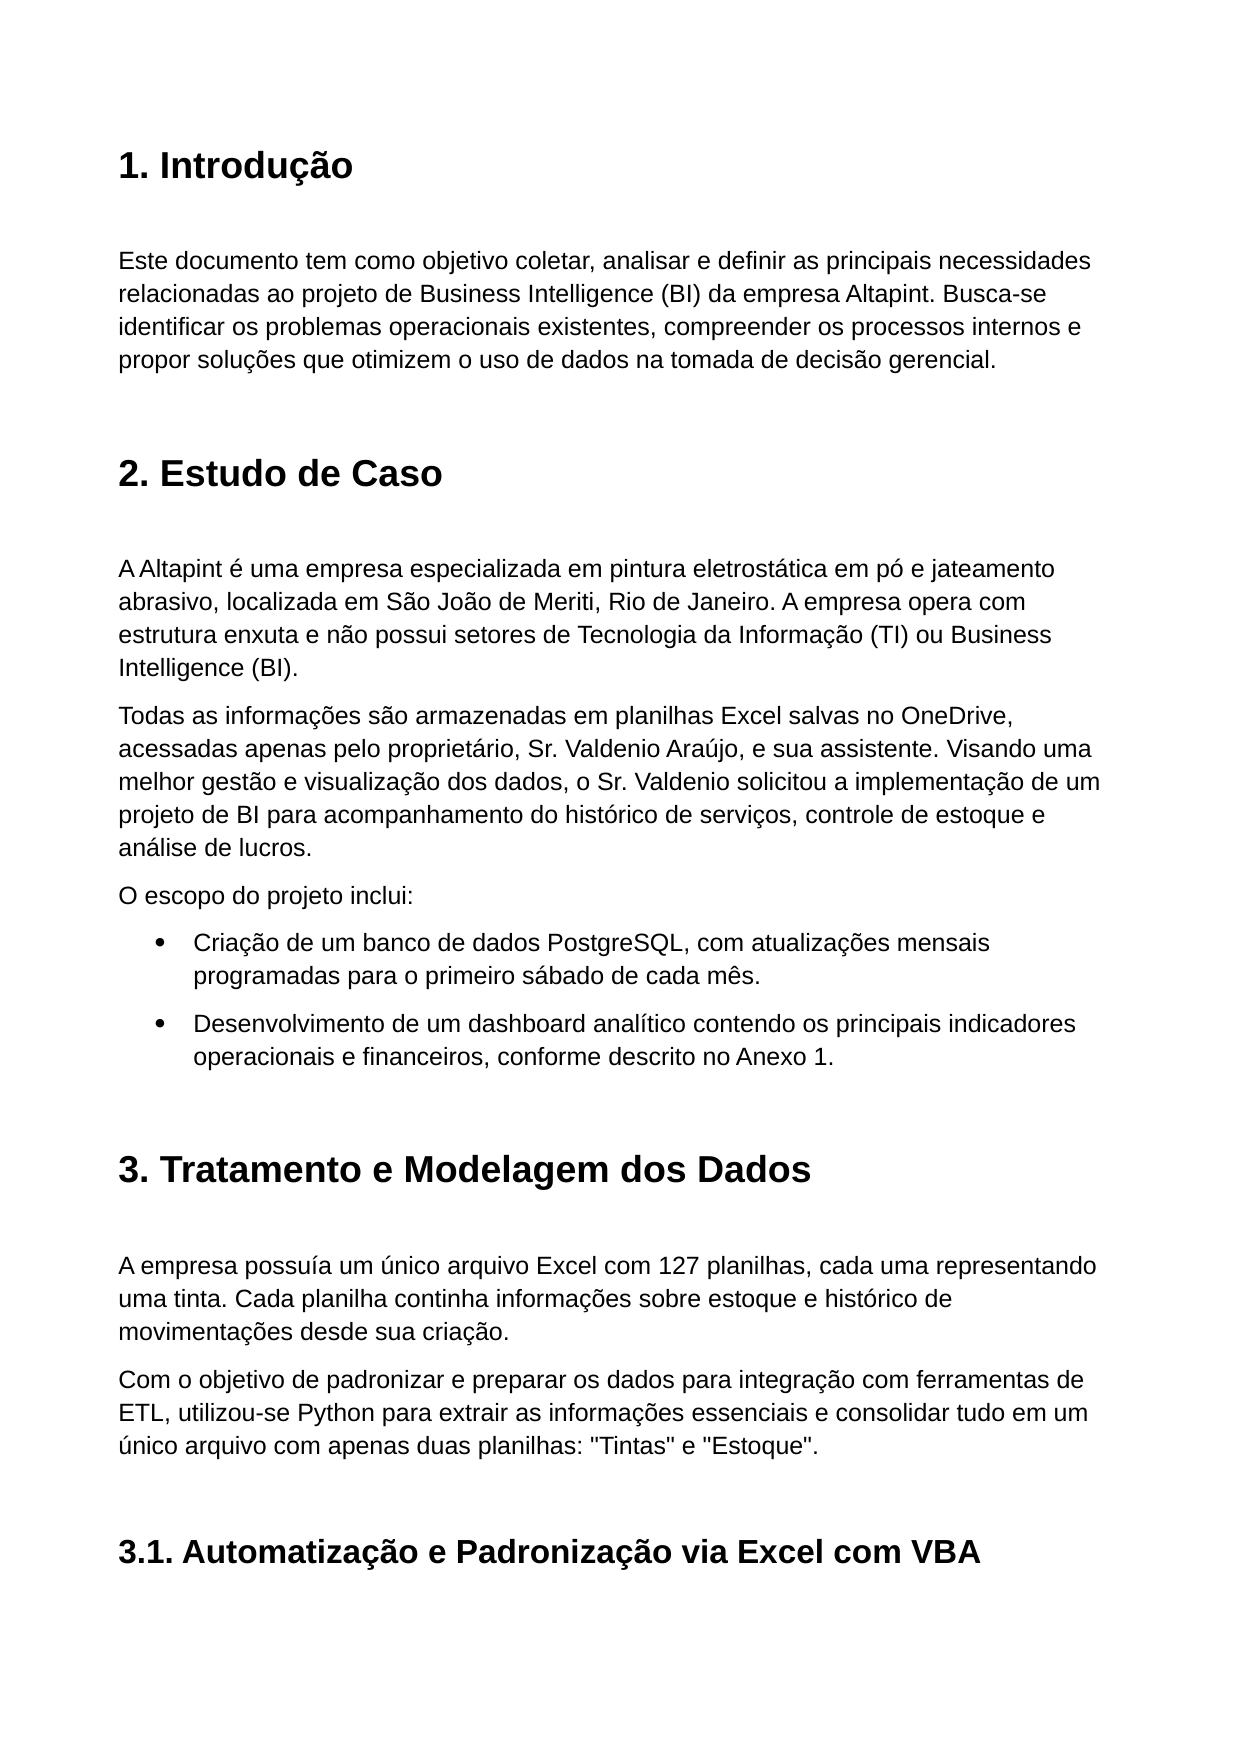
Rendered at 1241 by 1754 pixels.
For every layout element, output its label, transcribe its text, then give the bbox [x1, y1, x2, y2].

subtitle 3. Tratamento e Modelagem dos Dados [118, 1148, 1122, 1191]
subtitle 3.1. Automatização e Padronização via Excel com VBA [118, 1532, 1122, 1571]
list Criação de um banco de dados PostgreSQL, com atualizações mensais programadas para o primeiro sábado de cada mês. [156, 928, 1122, 990]
subtitle 1. Introdução [118, 143, 1122, 186]
text Todas as informações são armazenadas em planilhas Excel salvas no OneDrive, acessadas apenas pelo proprietário, Sr. Valdenio Araújo, e sua assistente. Visando uma melhor gestão e visualização dos dados, o Sr. Valdenio solicitou a implementação de um projeto de BI para acompanhamento do histórico de serviços, controle de estoque e análise de lucros. [118, 701, 1122, 862]
list Desenvolvimento de um dashboard analítico contendo os principais indicadores operacionais e financeiros, conforme descrito no Anexo 1. [156, 1009, 1122, 1071]
text Com o objetivo de padronizar e preparar os dados para integração com ferramentas de ETL, utilizou-se Python para extrair as informações essenciais e consolidar tudo em um único arquivo com apenas duas planilhas: "Tintas" e "Estoque". [118, 1364, 1122, 1459]
text A empresa possuía um único arquivo Excel com 127 planilhas, cada uma representando uma tinta. Cada planilha continha informações sobre estoque e histórico de movimentações desde sua criação. [118, 1251, 1122, 1346]
text O escopo do projeto inclui: [118, 881, 1122, 909]
subtitle 2. Estudo de Caso [118, 451, 1122, 494]
text A Altapint é uma empresa especializada em pintura eletrostática em pó e jateamento abrasivo, localizada em São João de Meriti, Rio de Janeiro. A empresa opera com estrutura enxuta e não possui setores de Tecnologia da Informação (TI) ou Business Intelligence (BI). [118, 554, 1122, 682]
text Este documento tem como objetivo coletar, analisar e definir as principais necessidades relacionadas ao projeto de Business Intelligence (BI) da empresa Altapint. Busca-se identificar os problemas operacionais existentes, compreender os processos internos e propor soluções que otimizem o uso de dados na tomada de decisão gerencial. [118, 246, 1122, 374]
